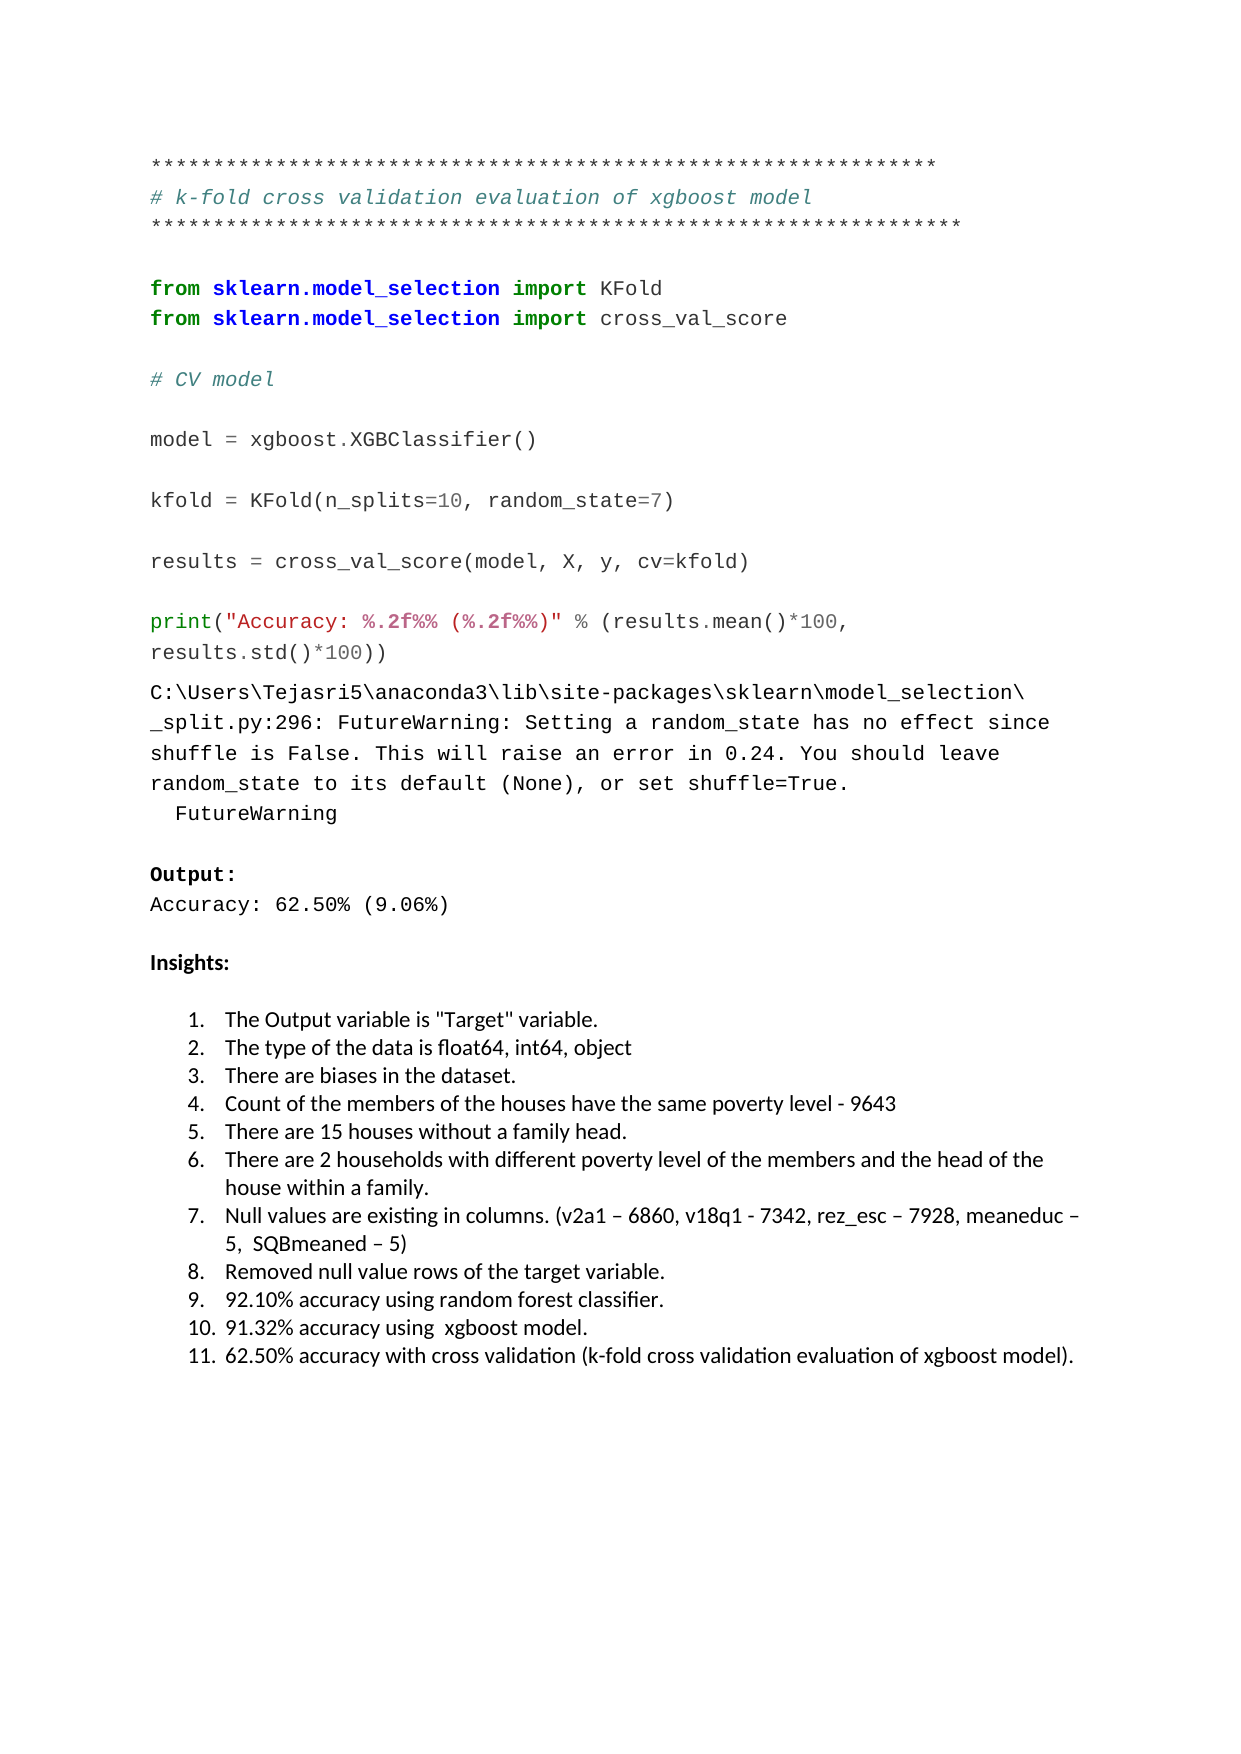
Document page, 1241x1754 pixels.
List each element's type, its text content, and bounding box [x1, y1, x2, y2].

text # k-fold cross validation evaluation of xgboost model [150, 180, 1090, 211]
list There are 15 houses without a family head. [187, 1117, 1090, 1145]
text print("Accuracy: %.2f%% (%.2f%%)" % (results.mean()*100, results.std()*100)) [150, 605, 1090, 665]
text from sklearn.model_selection import KFold [150, 271, 1090, 302]
text *************************************************************** [150, 150, 1090, 180]
list Removed null value rows of the target variable. [187, 1257, 1090, 1286]
text Accuracy: 62.50% (9.06%) [150, 887, 1090, 918]
list Null values are existing in columns. (v2a1 – 6860, v18q1 - 7342, rez_esc – 7928, meaneduc – 5, SQBmeaned – 5) [187, 1201, 1090, 1257]
text C:\Users\Tejasri5\anaconda3\lib\site-packages\sklearn\model_selection\_split.py:296: FutureWarning: Setting a random_state has no effect since shuffle is False. This will raise an error in 0.24. You should leave random_state to its default (None), or set shuffle=True. [150, 675, 1090, 797]
text model = xgboost.XGBClassifier() [150, 423, 1090, 453]
list The type of the data is float64, int64, object [187, 1033, 1090, 1061]
text from sklearn.model_selection import cross_val_score [150, 302, 1090, 332]
text Insights: [150, 948, 1090, 976]
text FutureWarning [150, 797, 1090, 827]
list 91.32% accuracy using xgboost model. [187, 1313, 1090, 1342]
list There are biases in the dataset. [187, 1061, 1090, 1089]
text ***************************************************************** [150, 211, 1090, 241]
list Count of the members of the houses have the same poverty level - 9643 [187, 1089, 1090, 1117]
list The Output variable is "Target" variable. [187, 1005, 1090, 1033]
list 92.10% accuracy using random forest classifier. [187, 1286, 1090, 1313]
text kfold = KFold(n_splits=10, random_state=7) [150, 483, 1090, 514]
list There are 2 households with different poverty level of the members and the head of the house within a family. [187, 1145, 1090, 1201]
text results = cross_val_score(model, X, y, cv=kfold) [150, 544, 1090, 574]
list 62.50% accuracy with cross validation (k-fold cross validation evaluation of xgboost model). [187, 1342, 1090, 1369]
text Output: [150, 857, 1090, 887]
text # CV model [150, 362, 1090, 392]
